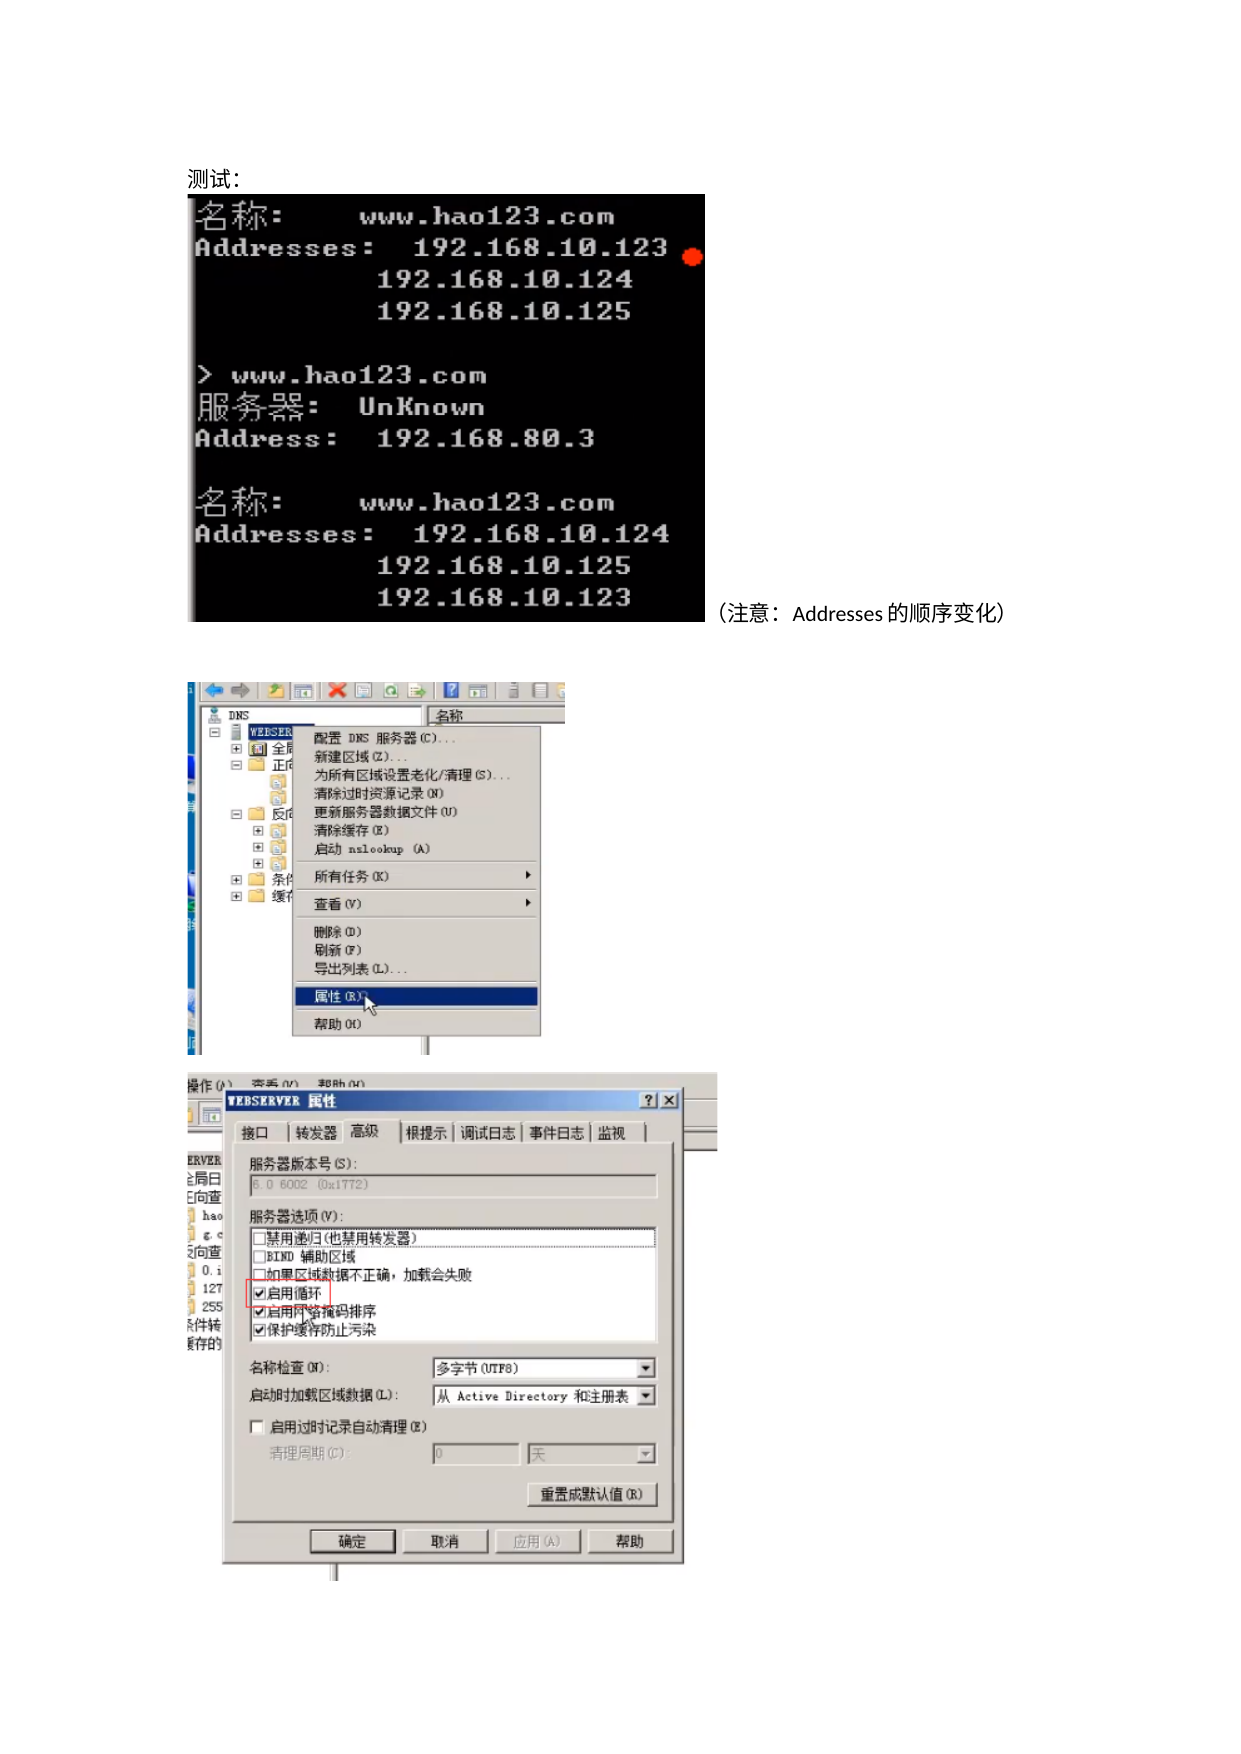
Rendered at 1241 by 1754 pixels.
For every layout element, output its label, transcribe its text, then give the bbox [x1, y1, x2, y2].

list 测试： [187, 162, 1053, 194]
picture [187, 682, 565, 1055]
picture [187, 1072, 718, 1581]
picture [187, 194, 705, 622]
